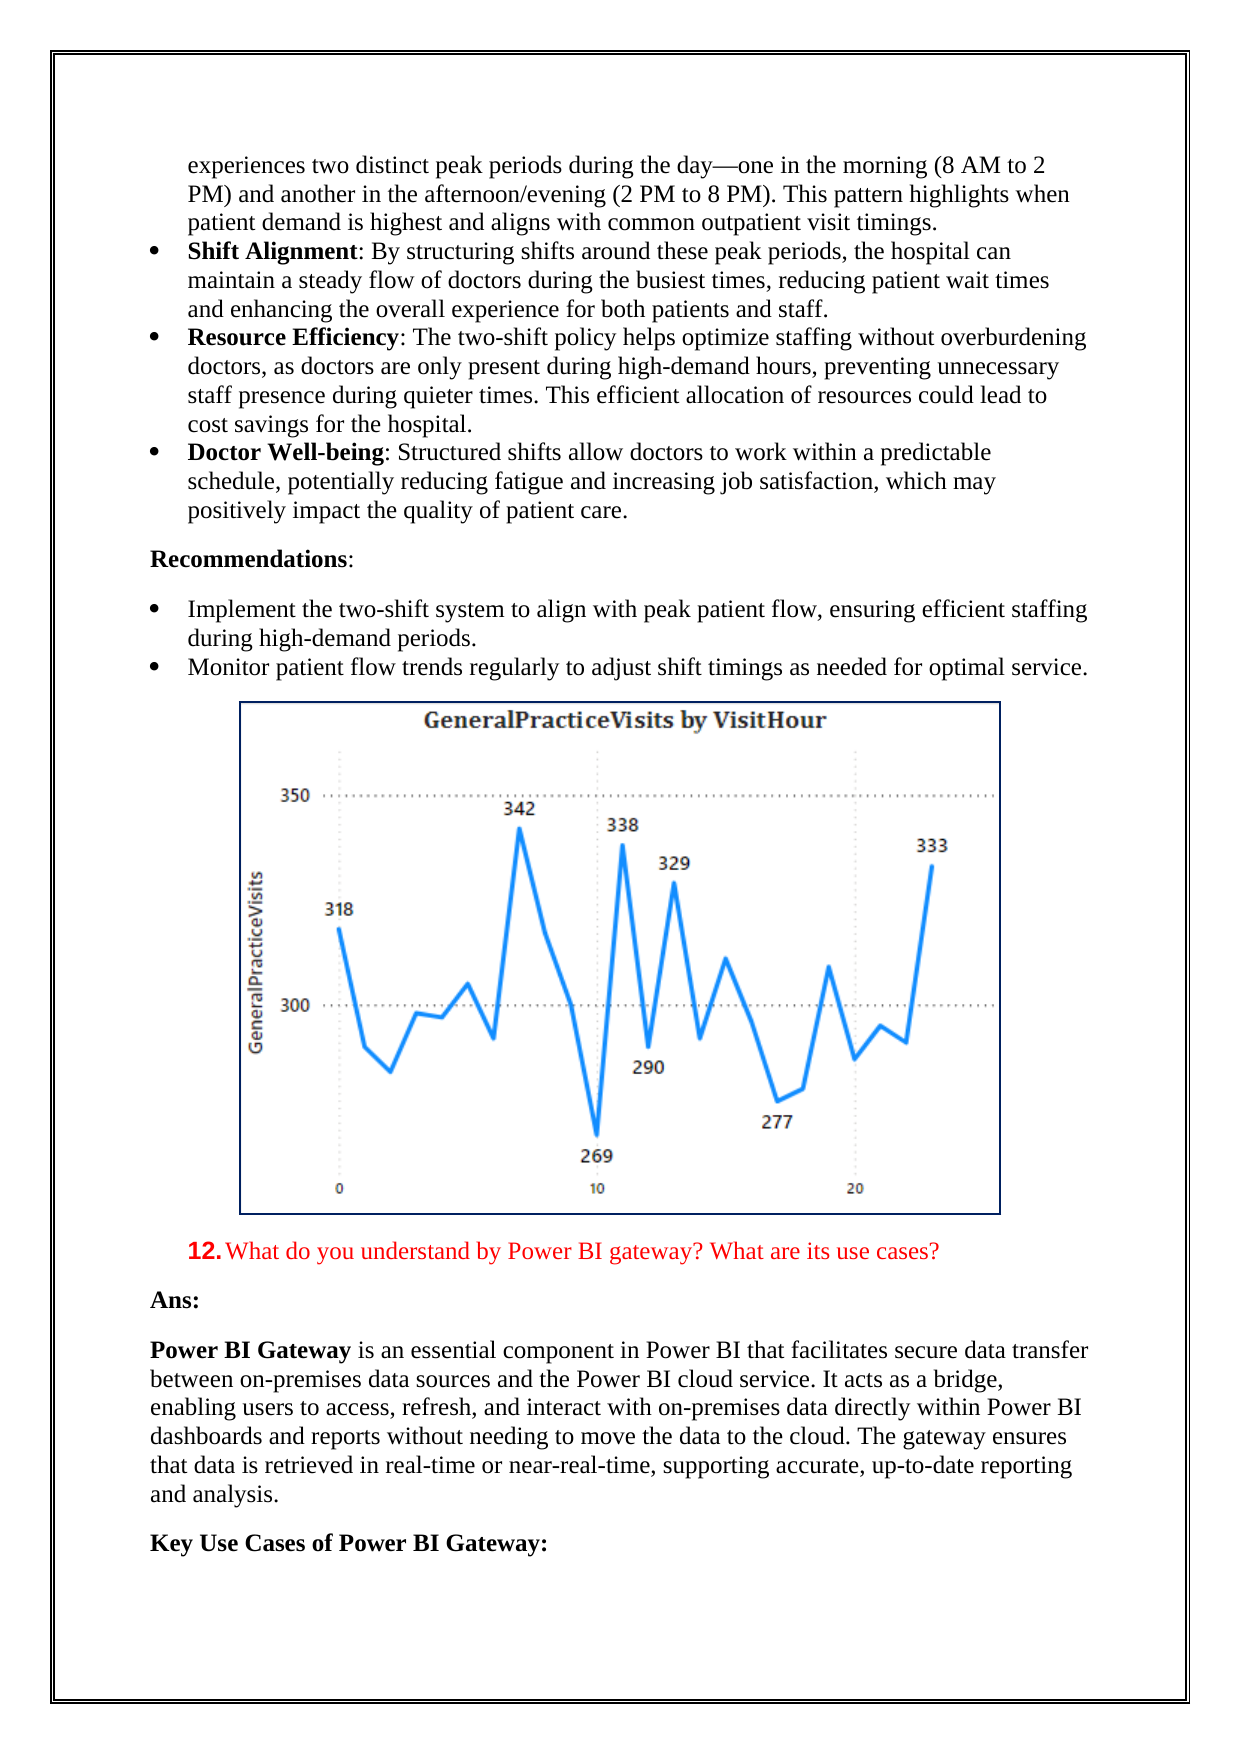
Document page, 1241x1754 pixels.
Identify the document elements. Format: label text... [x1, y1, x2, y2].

text Key Use Cases of Power BI Gateway: [150, 1528, 1090, 1557]
list Shift Alignment: By structuring shifts around these peak periods, the hospital can maintain a steady flow of doctors during the busiest times, reducing patient wait times and enhancing the overall experience for both patients and staff. [150, 236, 1090, 322]
list Implement the two-shift system to align with peak patient flow, ensuring efficient staffing during high-demand periods. [150, 594, 1090, 652]
text Power BI Gateway is an essential component in Power BI that facilitates secure data transfer between on-premises data sources and the Power BI cloud service. It acts as a bridge, enabling users to access, refresh, and interact with on-premises data directly within Power BI dashboards and reports without needing to move the data to the cloud. The gateway ensures that data is retrieved in real-time or near-real-time, supporting accurate, up-to-date reporting and analysis. [150, 1335, 1090, 1507]
list Resource Efficiency: The two-shift policy helps optimize staffing without overburdening doctors, as doctors are only present during high-demand hours, preventing unnecessary staff presence during quieter times. This efficient allocation of resources could lead to cost savings for the hospital. [150, 322, 1090, 437]
list Doctor Well-being: Structured shifts allow doctors to work within a predictable schedule, potentially reducing fatigue and increasing job satisfaction, which may positively impact the quality of patient care. [150, 437, 1090, 524]
text Ans: [150, 1285, 1090, 1314]
picture [241, 703, 999, 1213]
list Monitor patient flow trends regularly to adjust shift timings as needed for optimal service. [150, 652, 1090, 680]
text Recommendations: [150, 544, 1090, 573]
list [150, 150, 1090, 236]
list What do you understand by Power BI gateway? What are its use cases? [187, 1236, 1090, 1264]
